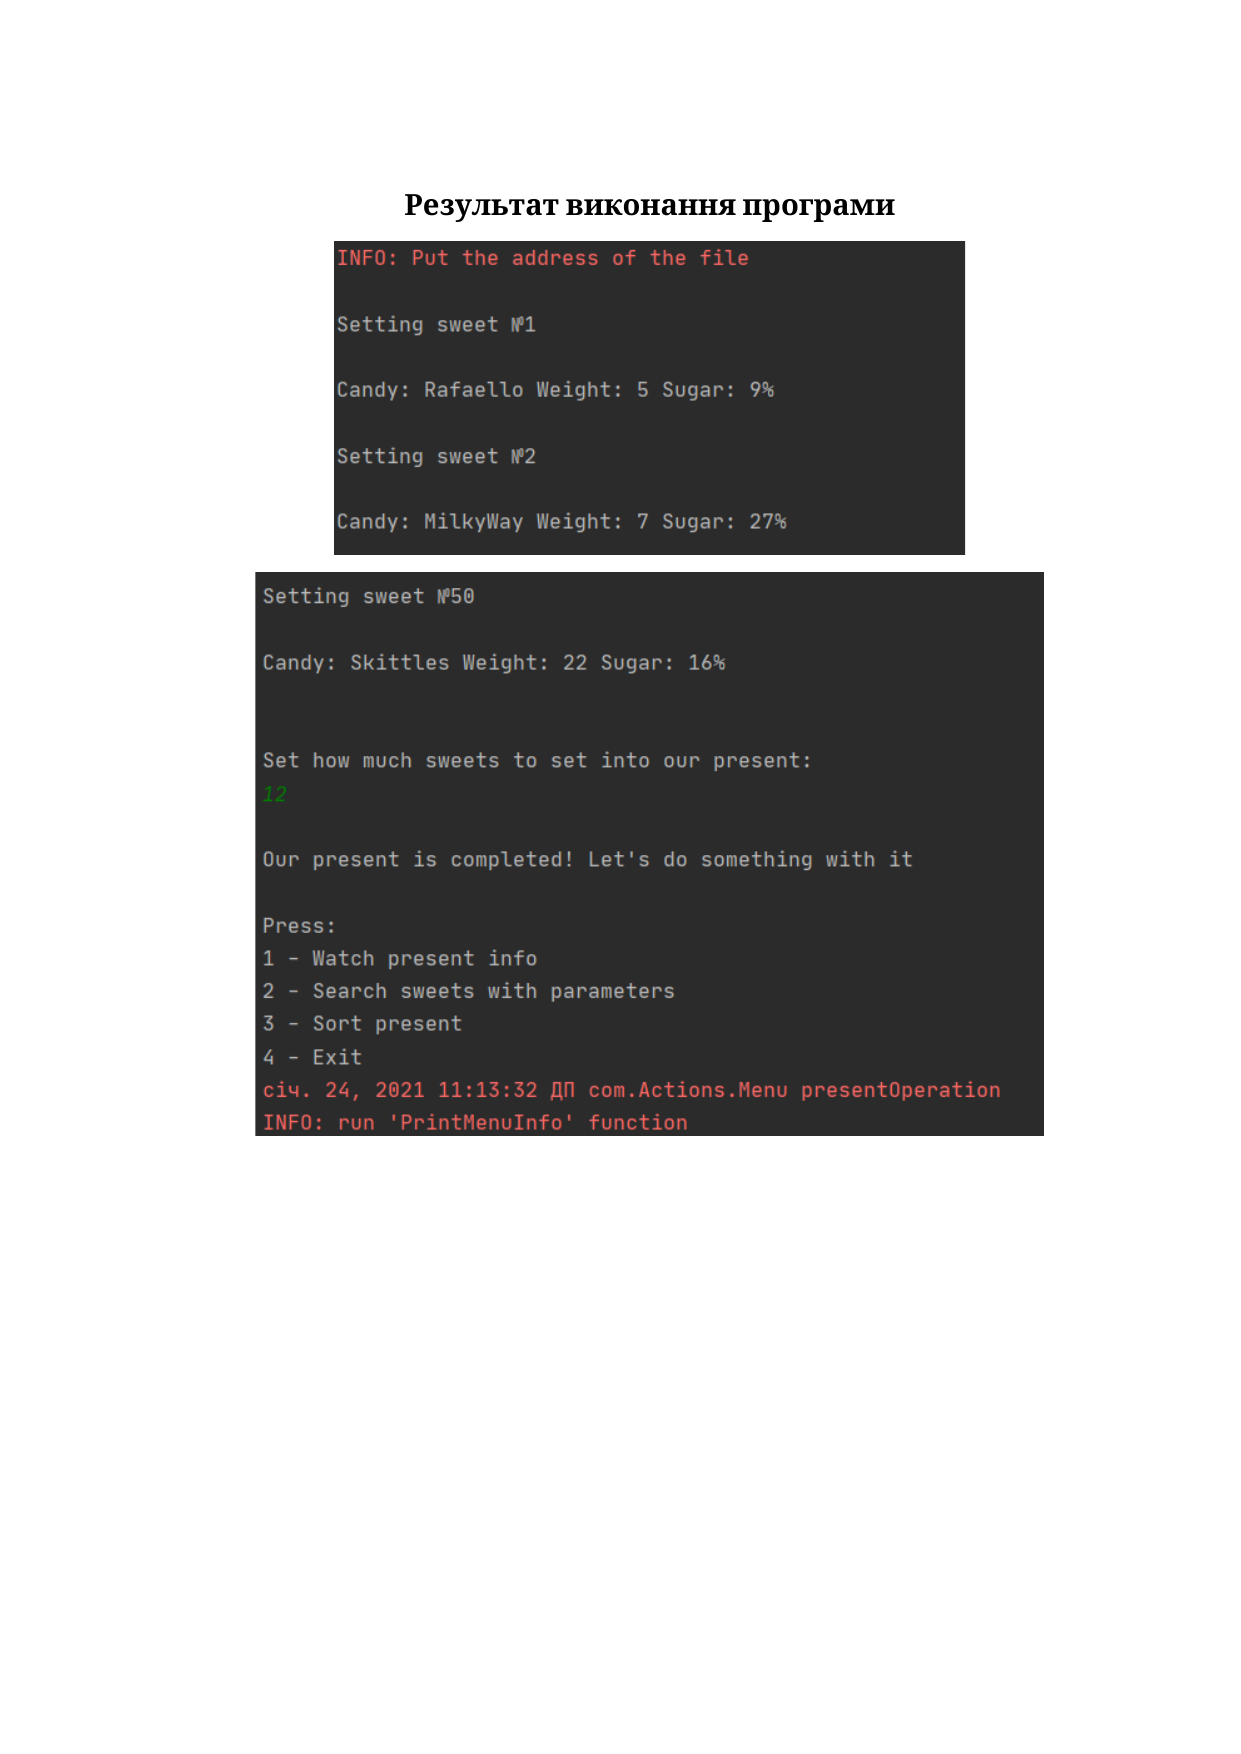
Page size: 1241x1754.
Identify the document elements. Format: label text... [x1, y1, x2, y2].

picture [334, 241, 966, 555]
picture [255, 572, 1044, 1136]
text Результат виконання програми [148, 189, 1152, 223]
